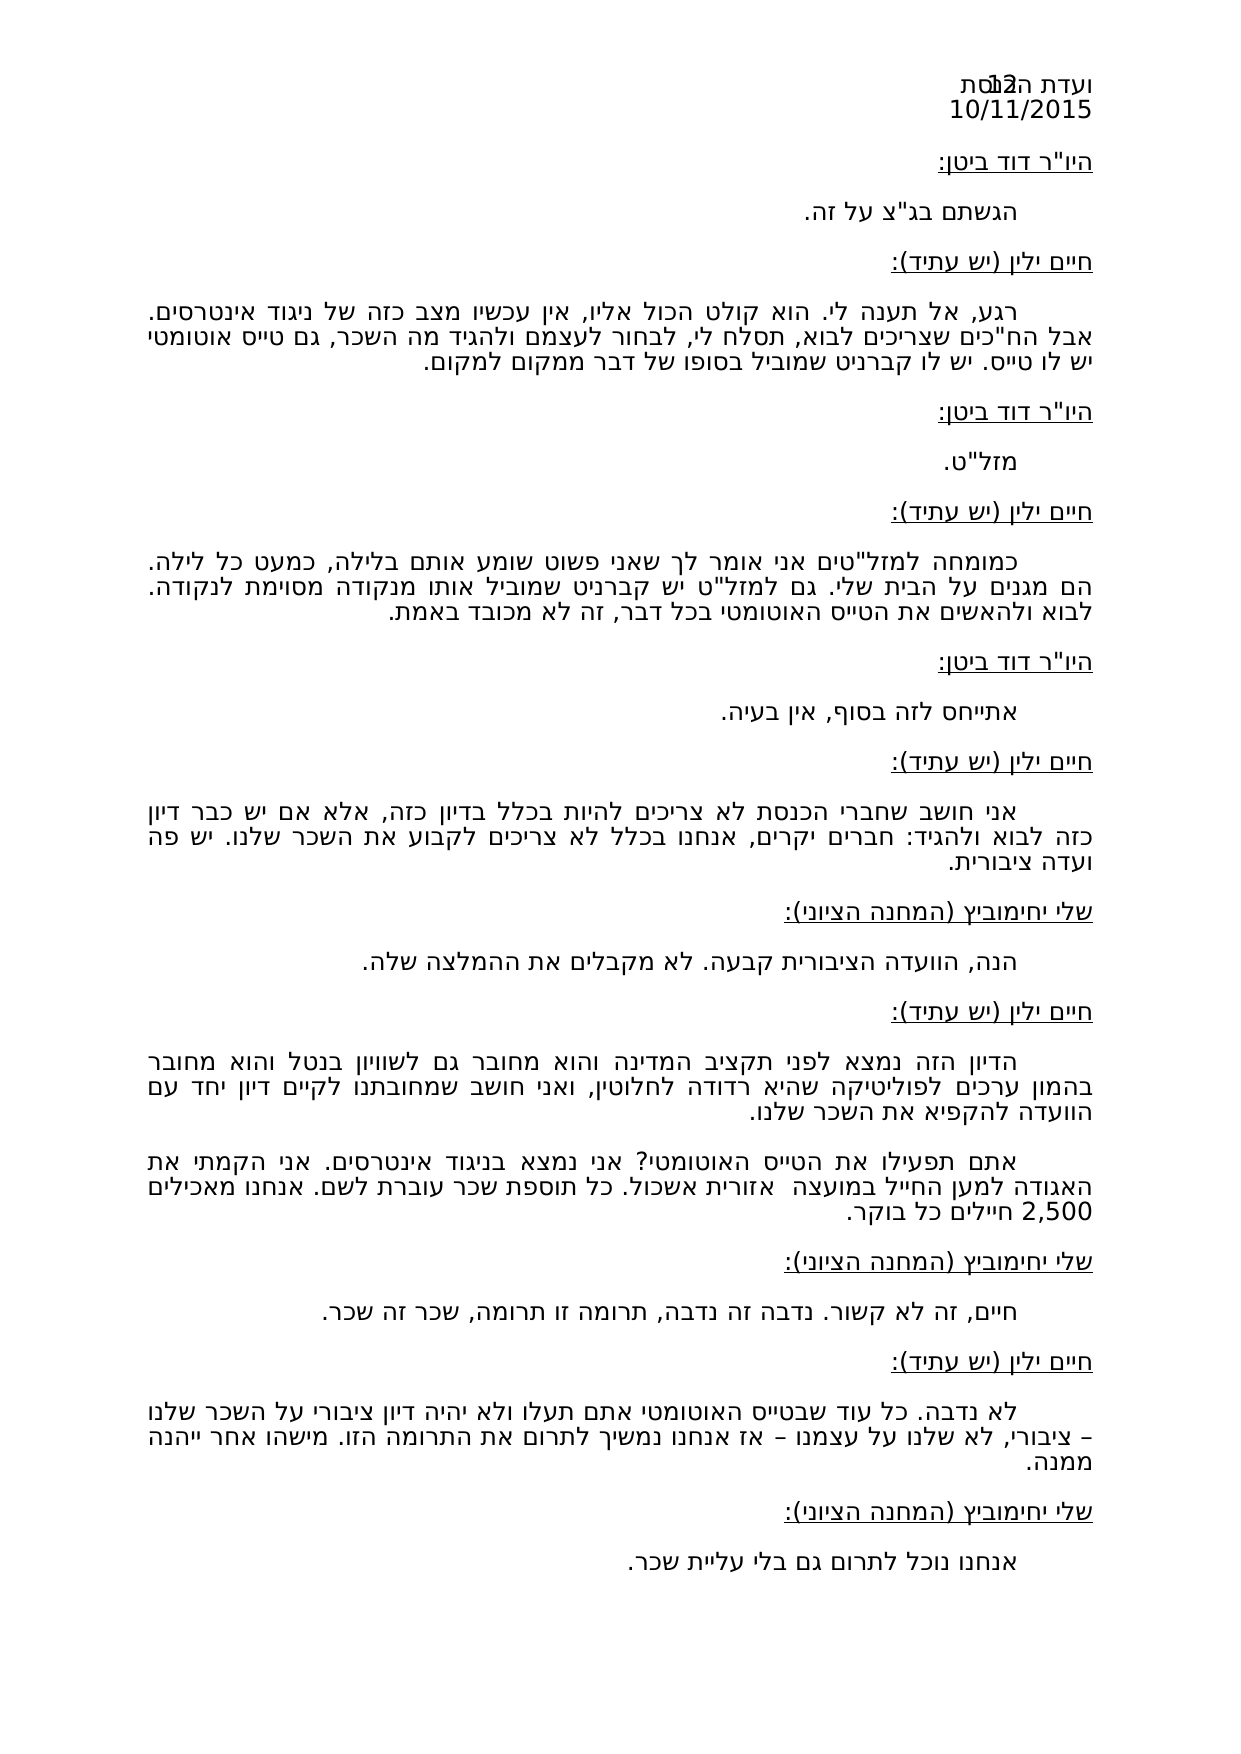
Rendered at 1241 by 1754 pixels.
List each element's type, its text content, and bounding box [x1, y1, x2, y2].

text כמומחה למזל"טים אני אומר לך שאני פשוט שומע אותם בלילה, כמעט כל לילה. הם מגנים על הבית שלי. גם למזל"ט יש קברניט שמוביל אותו מנקודה מסוימת לנקודה. לבוא ולהאשים את הטייס האוטומטי בכל דבר, זה לא מכובד באמת. [147, 550, 1093, 625]
text שלי יחימוביץ (המחנה הציוני): [147, 900, 1093, 925]
text הנה, הוועדה הציבורית קבעה. לא מקבלים את ההמלצה שלה. [147, 950, 1093, 975]
text רגע, אל תענה לי. הוא קולט הכול אליו, אין עכשיו מצב כזה של ניגוד אינטרסים. אבל הח"כים שצריכים לבוא, תסלח לי, לבחור לעצמם ולהגיד מה השכר, גם טייס אוטומטי יש לו טייס. יש לו קברניט שמוביל בסופו של דבר ממקום למקום. [147, 300, 1093, 375]
text חיים ילין (יש עתיד): [147, 1000, 1093, 1025]
text היו"ר דוד ביטן: [147, 400, 1093, 425]
text אני חושב שחברי הכנסת לא צריכים להיות בכלל בדיון כזה, אלא אם יש כבר דיון כזה לבוא ולהגיד: חברים יקרים, אנחנו בכלל לא צריכים לקבוע את השכר שלנו. יש פה ועדה ציבורית. [147, 800, 1093, 875]
text מזל"ט. [147, 450, 1093, 475]
text היו"ר דוד ביטן: [147, 150, 1093, 175]
text אתייחס לזה בסוף, אין בעיה. [147, 700, 1093, 725]
text חיים ילין (יש עתיד): [147, 750, 1093, 775]
text אתם תפעילו את הטייס האוטומטי? אני נמצא בניגוד אינטרסים. אני הקמתי את האגודה למען החייל במועצה אזורית אשכול. כל תוספת שכר עוברת לשם. אנחנו מאכילים 2,500 חיילים כל בוקר. [147, 1150, 1093, 1225]
text היו"ר דוד ביטן: [147, 650, 1093, 675]
text הגשתם בג"צ על זה. [147, 200, 1093, 225]
text חיים, זה לא קשור. נדבה זה נדבה, תרומה זו תרומה, שכר זה שכר. [147, 1300, 1093, 1325]
text אנחנו נוכל לתרום גם בלי עליית שכר. [147, 1550, 1093, 1575]
text שלי יחימוביץ (המחנה הציוני): [147, 1250, 1093, 1275]
text שלי יחימוביץ (המחנה הציוני): [147, 1500, 1093, 1525]
text חיים ילין (יש עתיד): [147, 500, 1093, 525]
text חיים ילין (יש עתיד): [147, 250, 1093, 275]
text חיים ילין (יש עתיד): [147, 1350, 1093, 1375]
text הדיון הזה נמצא לפני תקציב המדינה והוא מחובר גם לשוויון בנטל והוא מחובר בהמון ערכים לפוליטיקה שהיא רדודה לחלוטין, ואני חושב שמחובתנו לקיים דיון יחד עם הוועדה להקפיא את השכר שלנו. [147, 1050, 1093, 1125]
text לא נדבה. כל עוד שבטייס האוטומטי אתם תעלו ולא יהיה דיון ציבורי על השכר שלנו – ציבורי, לא שלנו על עצמנו – אז אנחנו נמשיך לתרום את התרומה הזו. מישהו אחר ייהנה ממנה. [147, 1400, 1093, 1475]
